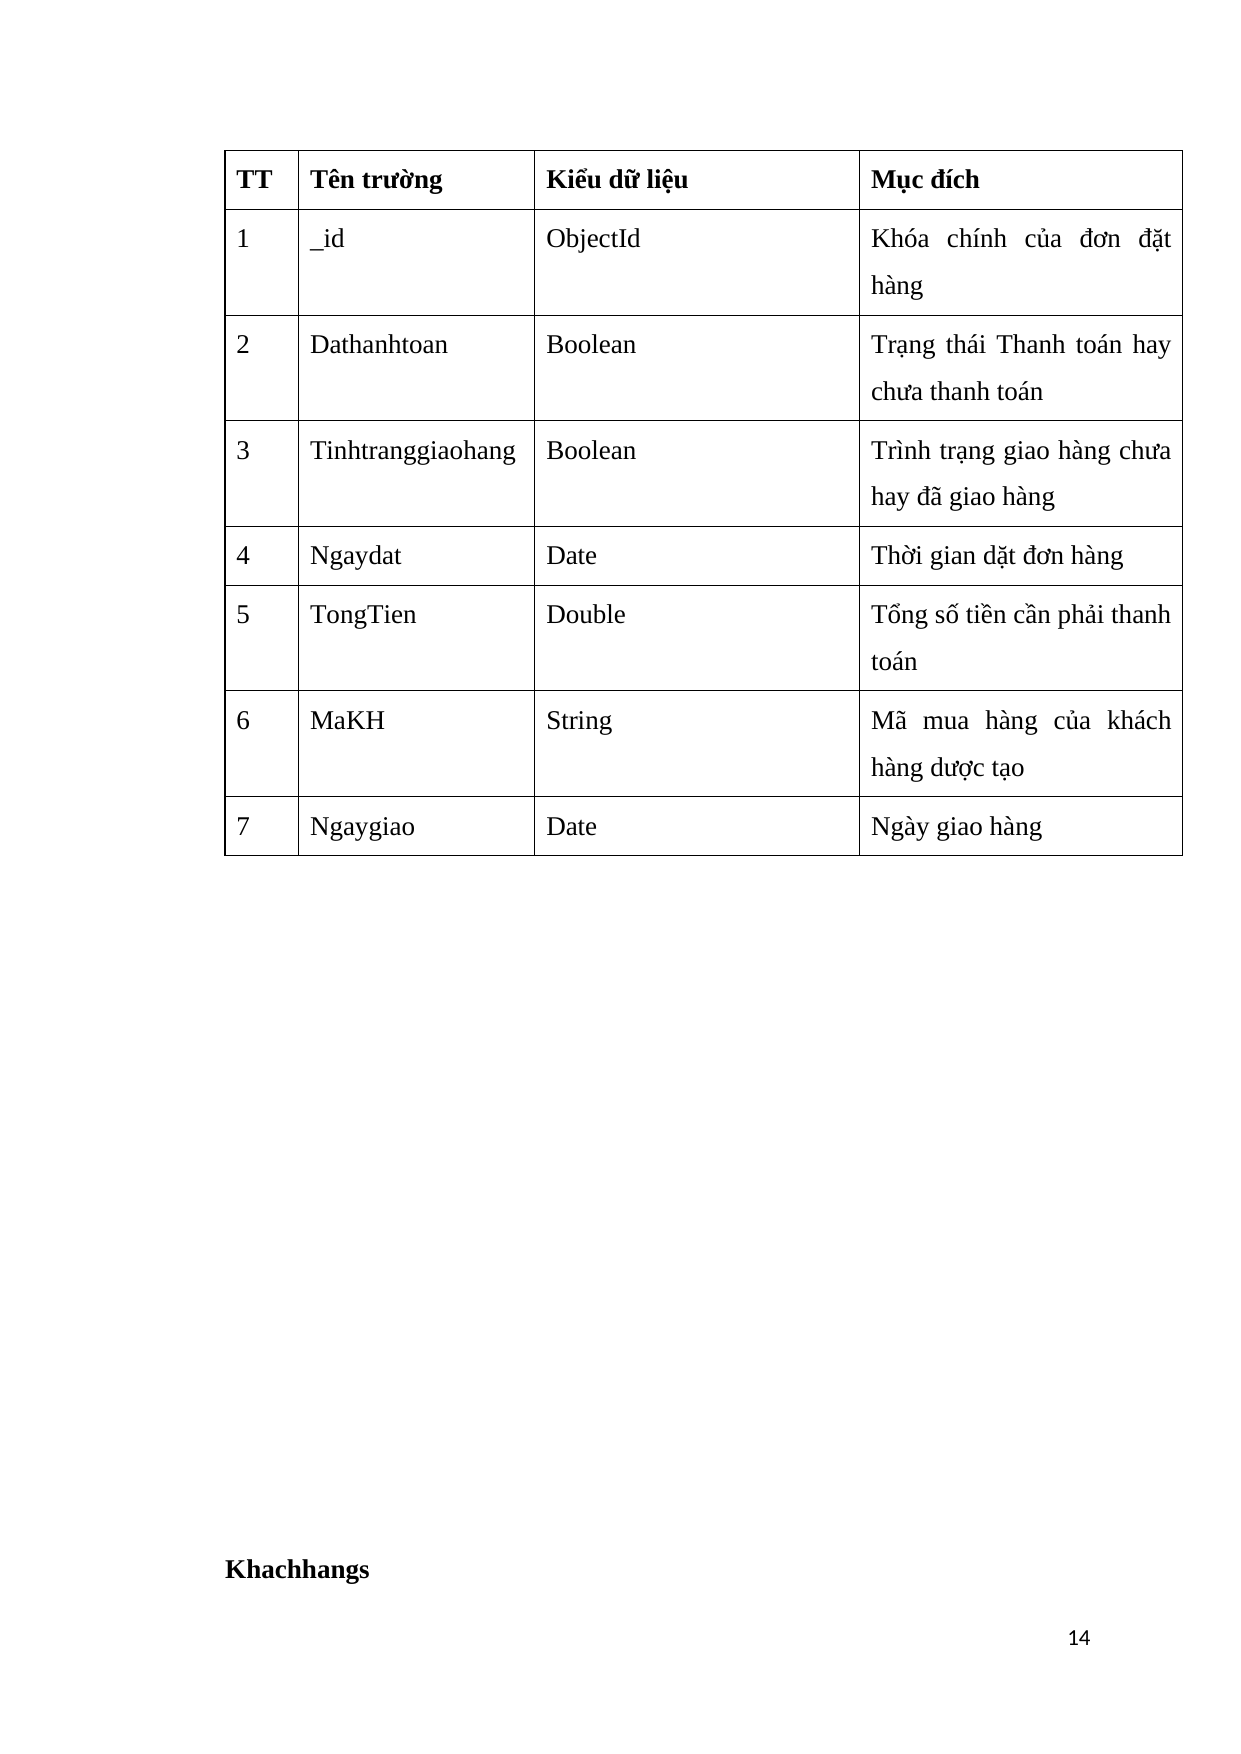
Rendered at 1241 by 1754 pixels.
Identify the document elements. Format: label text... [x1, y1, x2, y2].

table_header Mục đích [860, 151, 1182, 209]
text Khachhangs [225, 1553, 1090, 1584]
table_cell 7 [226, 797, 298, 855]
table_cell Trình trạng giao hàng chưa hay đã giao hàng [860, 421, 1182, 526]
table_cell Ngaygiao [299, 797, 534, 855]
table_cell Tinhtranggiaohang [299, 421, 534, 526]
table_cell Ngaydat [299, 527, 534, 585]
table_cell 1 [226, 210, 298, 314]
table_cell Thời gian dặt đơn hàng [860, 527, 1182, 585]
table_cell Date [535, 527, 859, 585]
table_cell Boolean [535, 316, 859, 420]
table_cell Ngày giao hàng [860, 797, 1182, 855]
table_header Kiểu dữ liệu [535, 151, 859, 209]
table_cell Boolean [535, 421, 859, 526]
table_cell Double [535, 586, 859, 690]
table_cell Tổng số tiền cần phải thanh toán [860, 586, 1182, 690]
table_cell 3 [226, 421, 298, 526]
table_cell 6 [226, 691, 298, 796]
table_header Tên trường [299, 151, 534, 209]
table_cell String [535, 691, 859, 796]
table_cell 2 [226, 316, 298, 420]
table_cell Khóa chính của đơn đặt hàng [860, 210, 1182, 314]
table_cell ObjectId [535, 210, 859, 314]
table_cell Dathanhtoan [299, 316, 534, 420]
table_cell MaKH [299, 691, 534, 796]
table_cell 4 [226, 527, 298, 585]
table_cell Mã mua hàng của khách hàng dược tạo [860, 691, 1182, 796]
table_cell Date [535, 797, 859, 855]
table_cell 5 [226, 586, 298, 690]
table_cell _id [299, 210, 534, 314]
table_cell TongTien [299, 586, 534, 690]
table_cell Trạng thái Thanh toán hay chưa thanh toán [860, 316, 1182, 420]
table_header TT [226, 151, 298, 209]
